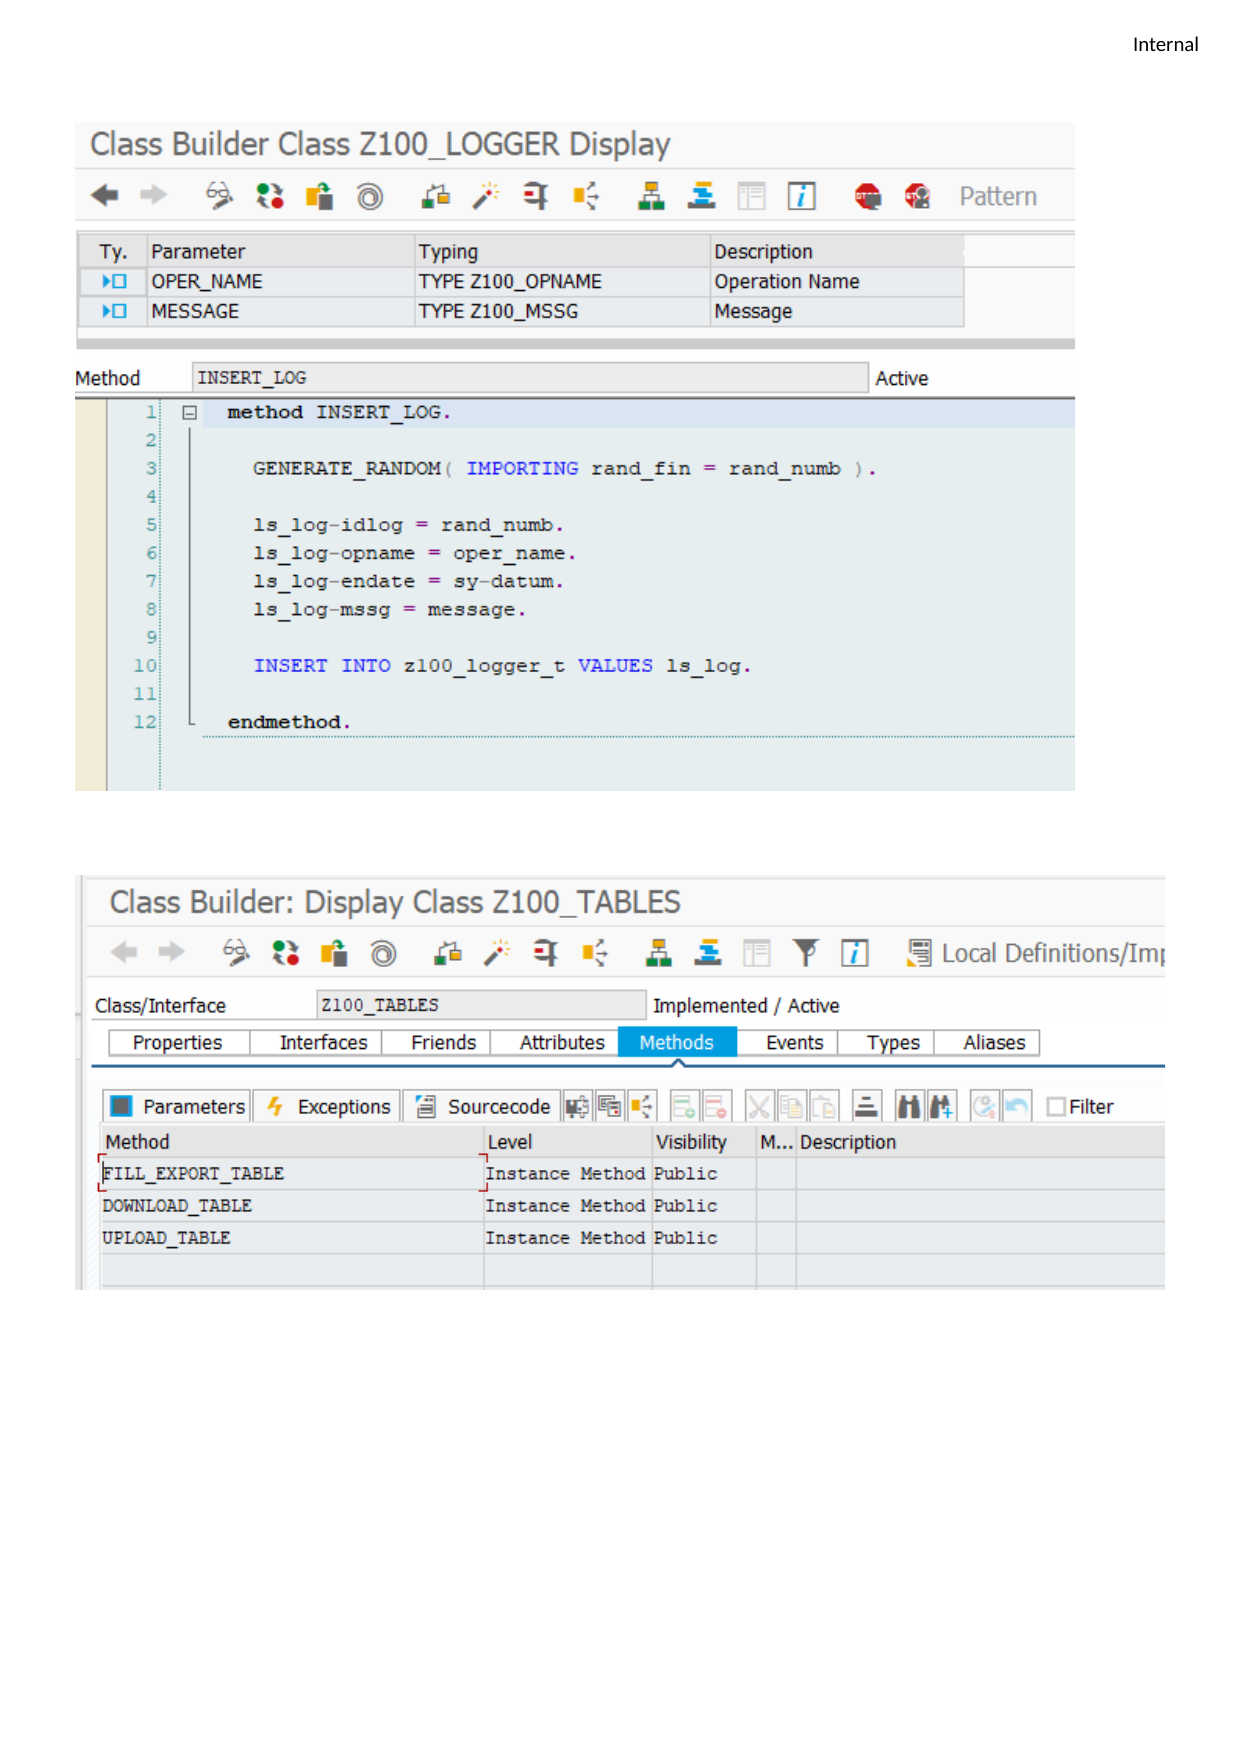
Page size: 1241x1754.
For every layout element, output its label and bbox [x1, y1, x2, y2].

picture [75, 122, 1076, 791]
picture [75, 875, 1166, 1290]
